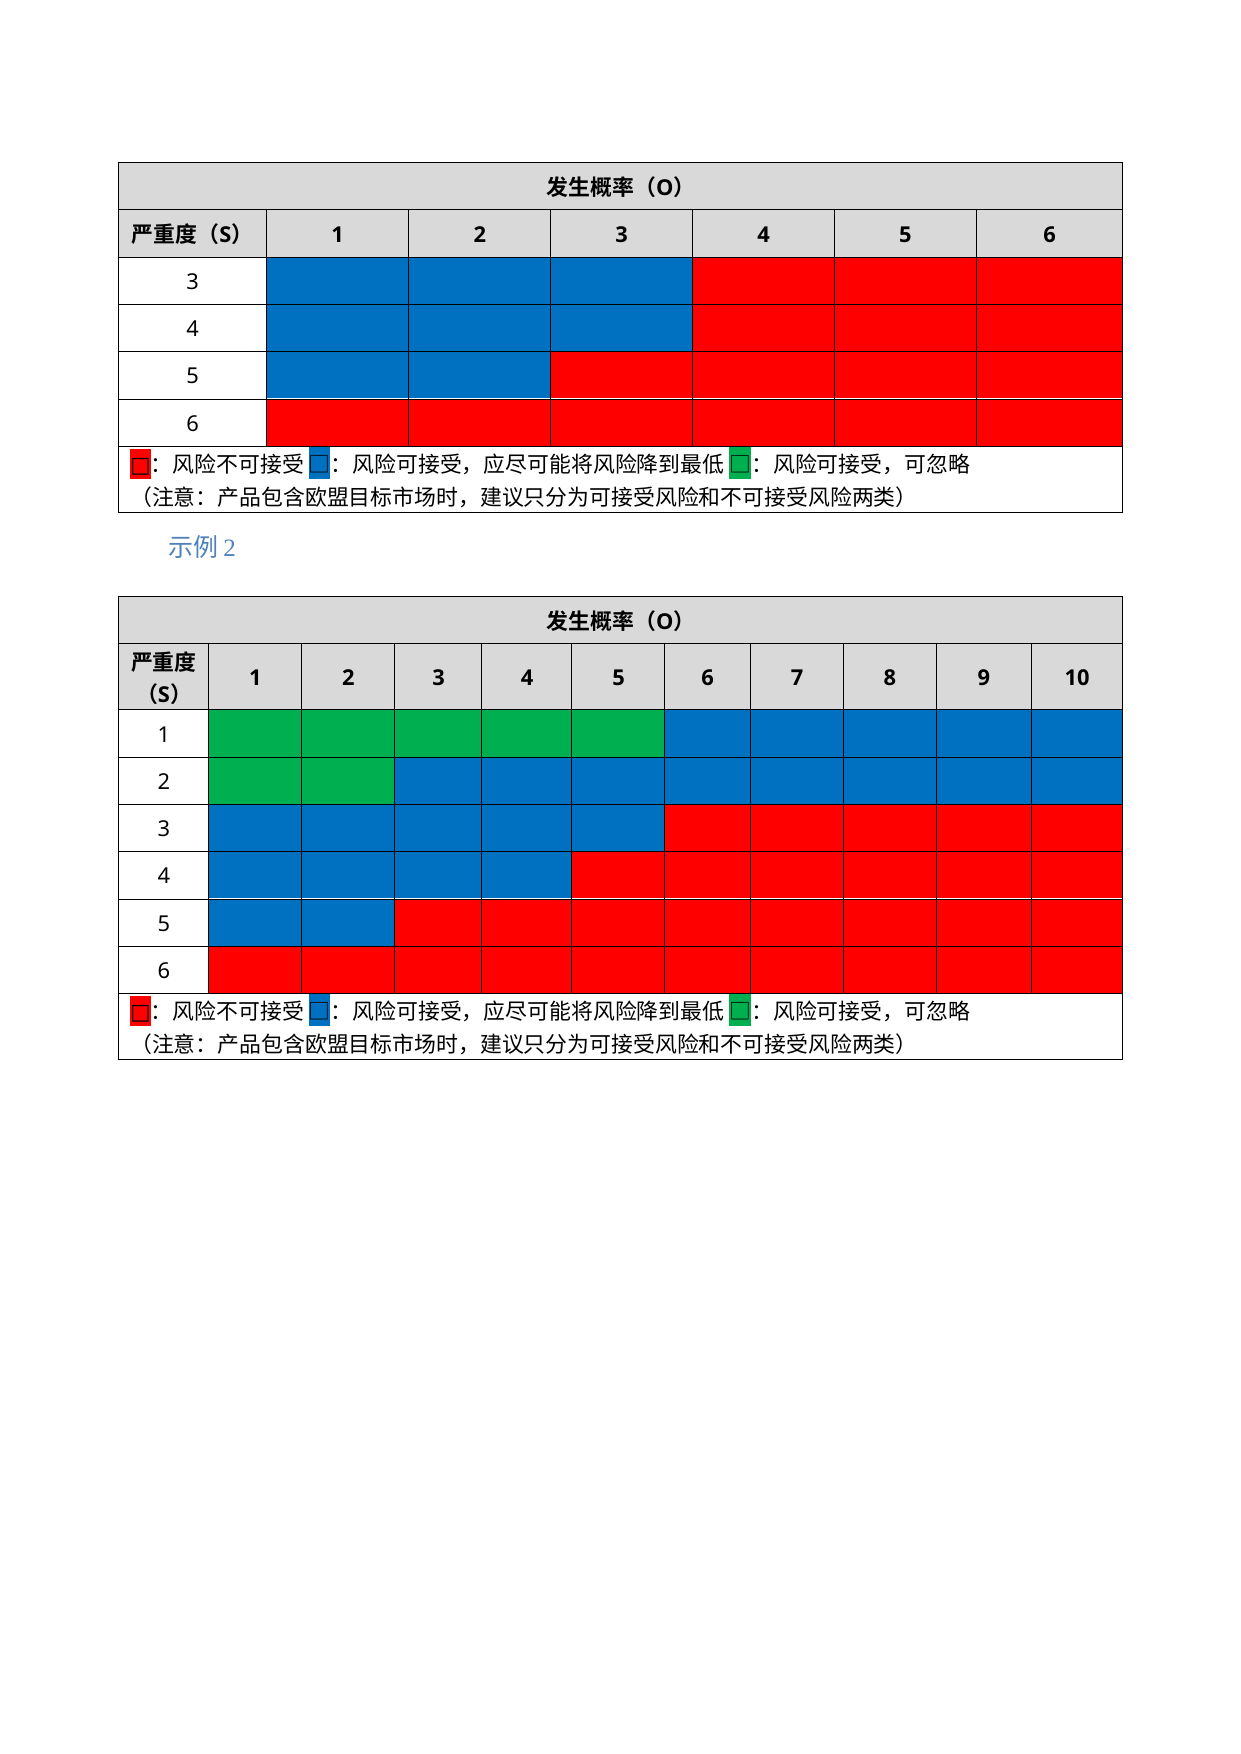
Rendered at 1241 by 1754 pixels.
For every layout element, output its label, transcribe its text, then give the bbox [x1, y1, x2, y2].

table_cell [937, 852, 1031, 898]
table_cell [977, 400, 1122, 446]
table_cell 严重度（S） [119, 644, 208, 709]
table_cell [482, 805, 571, 851]
table_cell 6 [665, 644, 750, 709]
table_cell 6 [977, 210, 1122, 257]
table_cell 10 [1032, 644, 1122, 709]
table_cell [844, 758, 936, 804]
table_cell 严重度（S） [119, 210, 266, 257]
table_cell [665, 805, 750, 851]
table_cell [665, 900, 750, 946]
table_cell 2 [119, 758, 208, 804]
table_cell [409, 400, 550, 446]
table_cell [835, 400, 976, 446]
table_cell [395, 805, 481, 851]
table_cell 3 [551, 210, 692, 257]
table_cell 5 [119, 352, 266, 398]
table_cell [751, 758, 843, 804]
table_cell [844, 710, 936, 757]
table_cell [395, 900, 481, 946]
table_cell [302, 758, 394, 804]
table_cell [409, 305, 550, 351]
table_cell [551, 400, 692, 446]
table_cell [302, 947, 394, 993]
table_cell □：风险不可接受 □：风险可接受，应尽可能将风险降到最低 □：风险可接受，可忽略 （注意：产品包含欧盟目标市场时，建议只分为可接受风险和不可接受风险两类） [119, 994, 1122, 1059]
table_cell [751, 900, 843, 946]
table_cell [977, 258, 1122, 304]
table_cell [572, 852, 664, 898]
table_cell [209, 900, 301, 946]
table_cell 5 [835, 210, 976, 257]
table_cell 4 [119, 852, 208, 898]
table_cell [937, 947, 1031, 993]
table_cell [665, 710, 750, 757]
table_cell 3 [119, 805, 208, 851]
table_cell [209, 805, 301, 851]
table_cell [1032, 710, 1122, 757]
table_cell 4 [482, 644, 571, 709]
table_cell 9 [937, 644, 1031, 709]
table_cell [1032, 758, 1122, 804]
table_cell □：风险不可接受 □：风险可接受，应尽可能将风险降到最低 □：风险可接受，可忽略 （注意：产品包含欧盟目标市场时，建议只分为可接受风险和不可接受风险两类） [119, 447, 1122, 512]
table_cell [665, 852, 750, 898]
table_cell [302, 710, 394, 757]
table_cell [572, 805, 664, 851]
table_cell [693, 352, 834, 398]
table_cell [572, 900, 664, 946]
table_cell [844, 852, 936, 898]
table_cell [751, 947, 843, 993]
table_cell 7 [751, 644, 843, 709]
table_cell 5 [572, 644, 664, 709]
table_cell [395, 947, 481, 993]
table_cell 8 [844, 644, 936, 709]
table_cell [572, 710, 664, 757]
table_cell [409, 258, 550, 304]
table_cell [977, 305, 1122, 351]
table_cell [835, 305, 976, 351]
table_cell 4 [693, 210, 834, 257]
table_cell [693, 305, 834, 351]
table_cell 3 [395, 644, 481, 709]
table_cell 1 [209, 644, 301, 709]
table_cell [751, 852, 843, 898]
table_cell [572, 947, 664, 993]
table_header 发生概率（O） [119, 163, 1122, 209]
table_cell [209, 852, 301, 898]
table_cell [395, 758, 481, 804]
table_cell [302, 900, 394, 946]
table_cell [751, 710, 843, 757]
table_cell 2 [302, 644, 394, 709]
table_cell [844, 805, 936, 851]
table_cell 2 [409, 210, 550, 257]
table_header 发生概率（O） [119, 597, 1122, 643]
table_cell [209, 758, 301, 804]
table_cell [209, 710, 301, 757]
table_cell [482, 758, 571, 804]
table_cell [844, 947, 936, 993]
table_cell [482, 710, 571, 757]
table_cell [844, 900, 936, 946]
table_cell [835, 258, 976, 304]
table_cell [302, 852, 394, 898]
table_cell [551, 258, 692, 304]
table_cell [482, 900, 571, 946]
table_cell [267, 258, 408, 304]
table_cell 6 [119, 400, 266, 446]
table_cell [572, 758, 664, 804]
table_cell [665, 947, 750, 993]
table_cell [693, 400, 834, 446]
table_cell [395, 852, 481, 898]
table_cell [937, 900, 1031, 946]
table_cell [693, 258, 834, 304]
table_cell [751, 805, 843, 851]
table_cell [937, 758, 1031, 804]
table_cell [267, 400, 408, 446]
table_cell [977, 352, 1122, 398]
table_cell [267, 305, 408, 351]
table_cell 3 [119, 258, 266, 304]
table_cell 1 [267, 210, 408, 257]
table_cell [209, 947, 301, 993]
table_cell [1032, 900, 1122, 946]
table_cell [937, 710, 1031, 757]
table_cell [409, 352, 550, 398]
table_cell [1032, 947, 1122, 993]
table_cell [551, 352, 692, 398]
table_cell [267, 352, 408, 398]
table_cell [1032, 852, 1122, 898]
table_cell 1 [119, 710, 208, 757]
table_cell 4 [119, 305, 266, 351]
table_cell [835, 352, 976, 398]
table_cell [1032, 805, 1122, 851]
table_cell [482, 947, 571, 993]
table_cell [551, 305, 692, 351]
table_cell [665, 758, 750, 804]
table_cell [395, 710, 481, 757]
table_cell 6 [119, 947, 208, 993]
table_cell 5 [119, 900, 208, 946]
table_cell [302, 805, 394, 851]
text 示例2 [118, 513, 1122, 578]
table_cell [937, 805, 1031, 851]
table_cell [482, 852, 571, 898]
